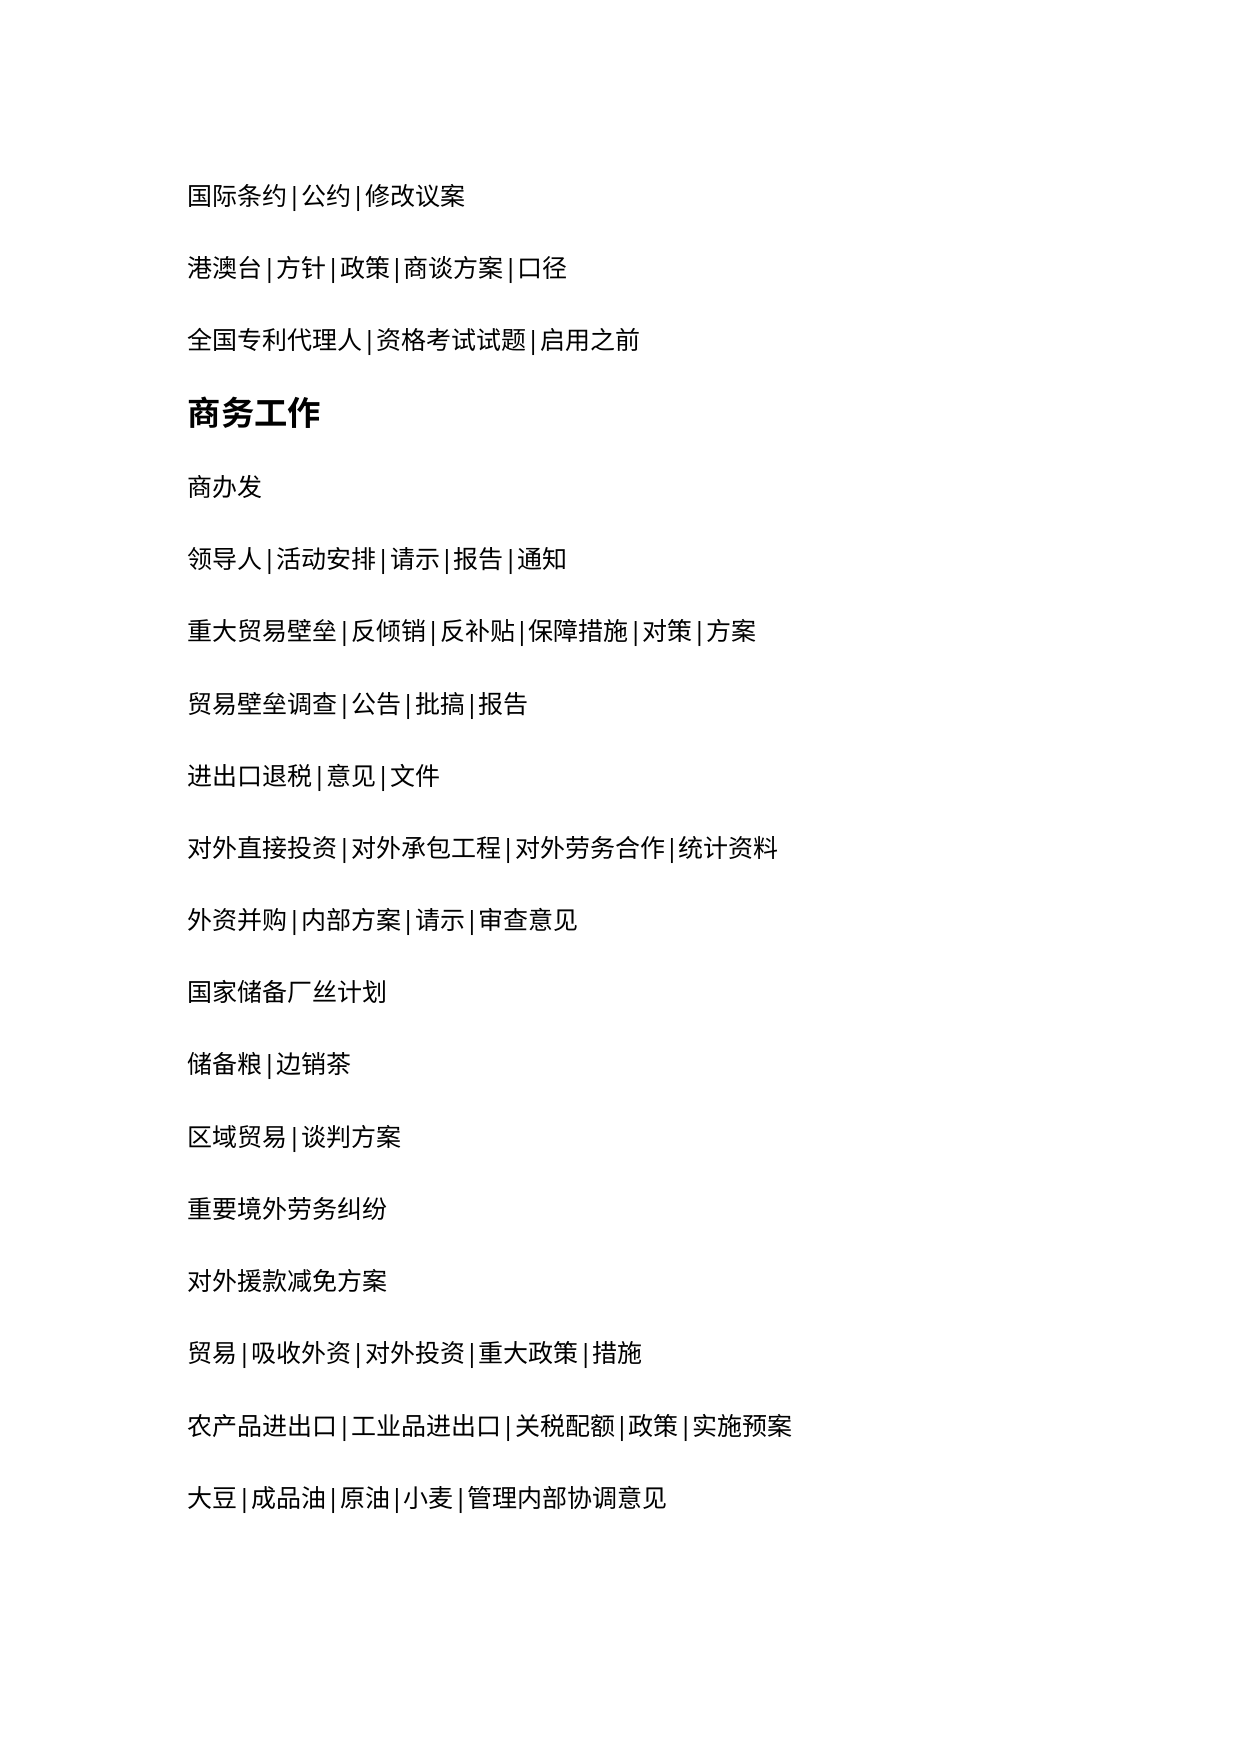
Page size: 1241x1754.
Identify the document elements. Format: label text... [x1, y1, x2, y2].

subtitle 大豆|成品油|原油|小麦|管理内部协调意见 [187, 1464, 1053, 1529]
subtitle 重要境外劳务纠纷 [187, 1175, 1053, 1240]
subtitle 农产品进出口|工业品进出口|关税配额|政策|实施预案 [187, 1392, 1053, 1457]
subtitle 对外援款减免方案 [187, 1247, 1053, 1312]
subtitle 港澳台|方针|政策|商谈方案|口径 [187, 234, 1053, 299]
subtitle 领导人|活动安排|请示|报告|通知 [187, 525, 1053, 590]
subtitle 国际条约|公约|修改议案 [187, 162, 1053, 227]
subtitle 商务工作 [187, 378, 1053, 443]
subtitle 储备粮|边销茶 [187, 1031, 1053, 1096]
subtitle 贸易壁垒调查|公告|批搞|报告 [187, 670, 1053, 735]
subtitle 区域贸易|谈判方案 [187, 1103, 1053, 1168]
subtitle 全国专利代理人|资格考试试题|启用之前 [187, 306, 1053, 371]
subtitle 进出口退税|意见|文件 [187, 742, 1053, 807]
subtitle 外资并购|内部方案|请示|审查意见 [187, 886, 1053, 951]
subtitle 贸易|吸收外资|对外投资|重大政策|措施 [187, 1319, 1053, 1384]
subtitle 重大贸易壁垒|反倾销|反补贴|保障措施|对策|方案 [187, 597, 1053, 662]
subtitle 对外直接投资|对外承包工程|对外劳务合作|统计资料 [187, 814, 1053, 879]
subtitle 商办发 [187, 453, 1053, 518]
subtitle 国家储备厂丝计划 [187, 958, 1053, 1023]
